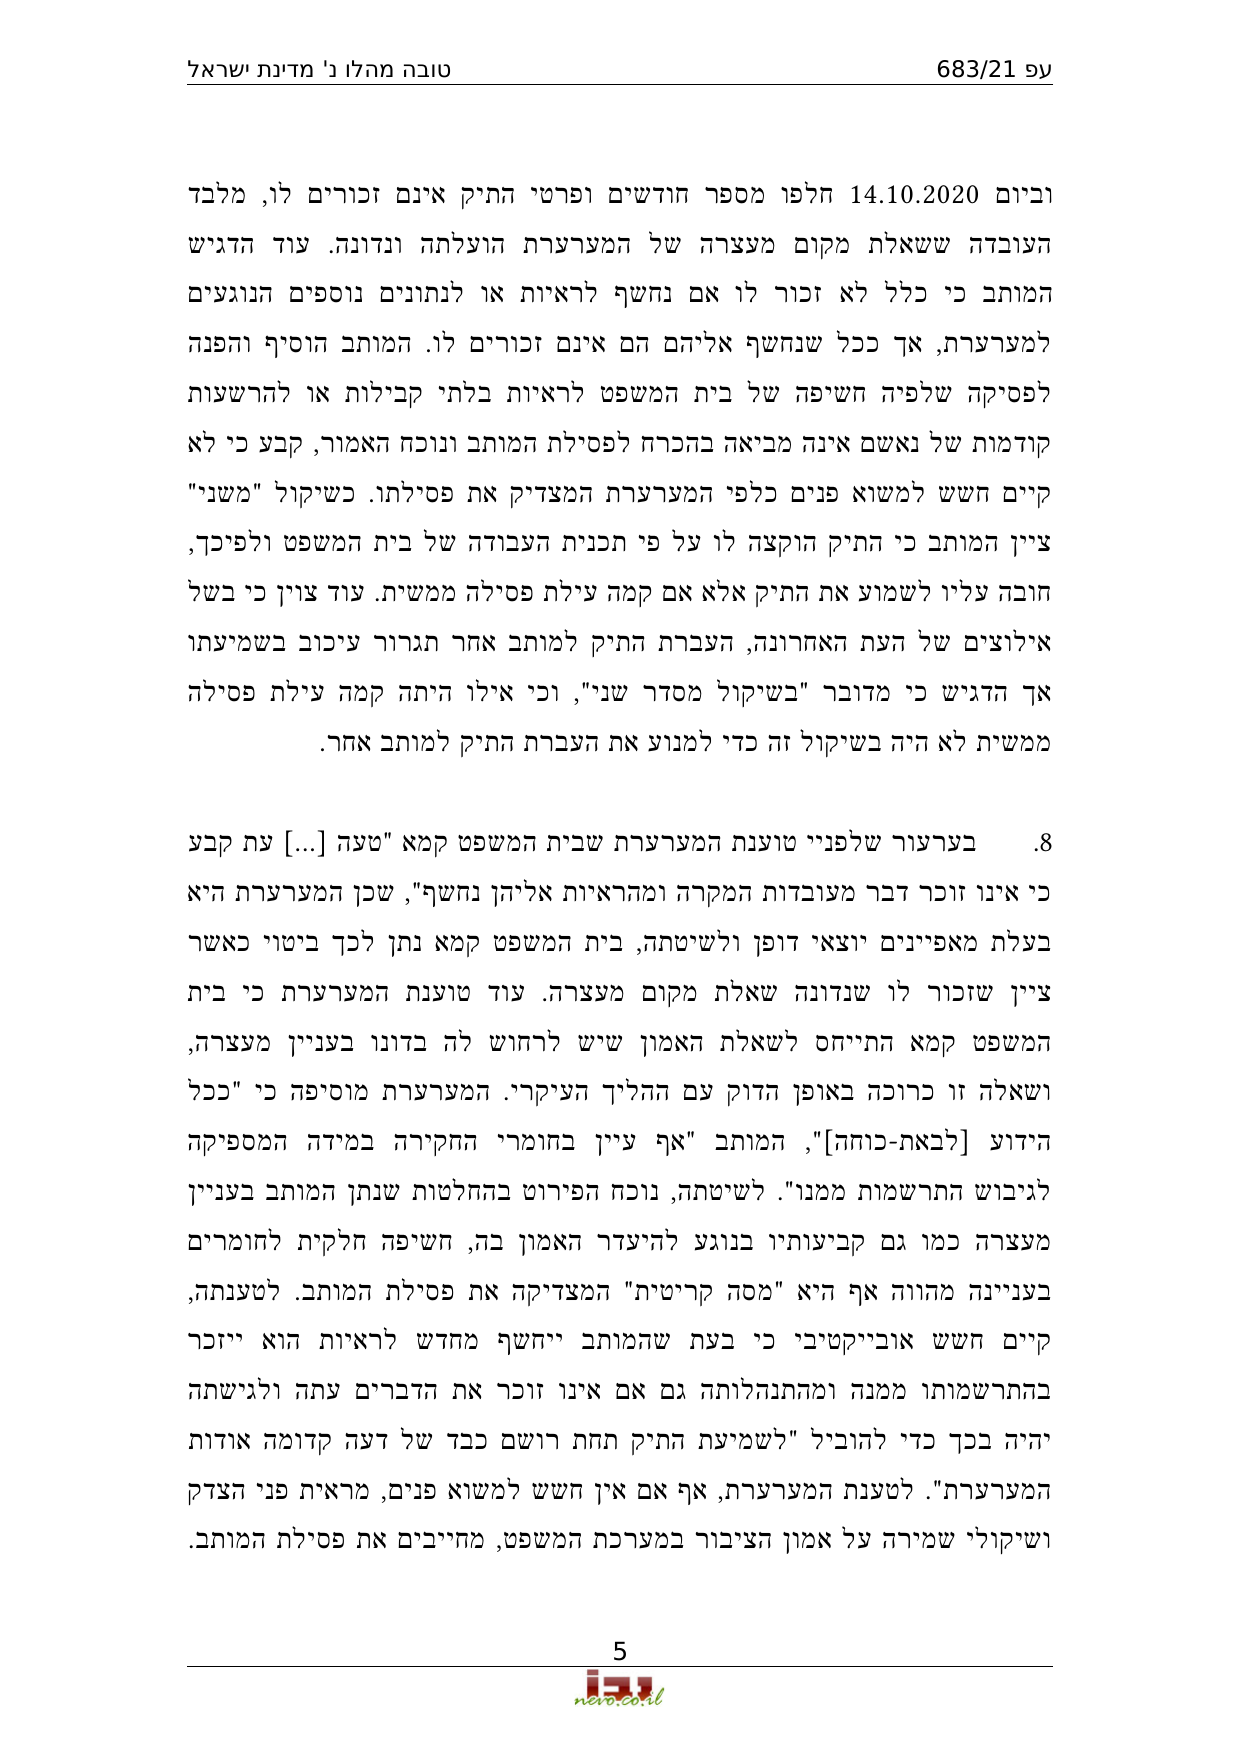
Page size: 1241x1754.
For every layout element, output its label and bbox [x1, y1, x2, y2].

picture [574, 1669, 666, 1707]
list [187, 177, 1053, 758]
list [187, 826, 1053, 1556]
